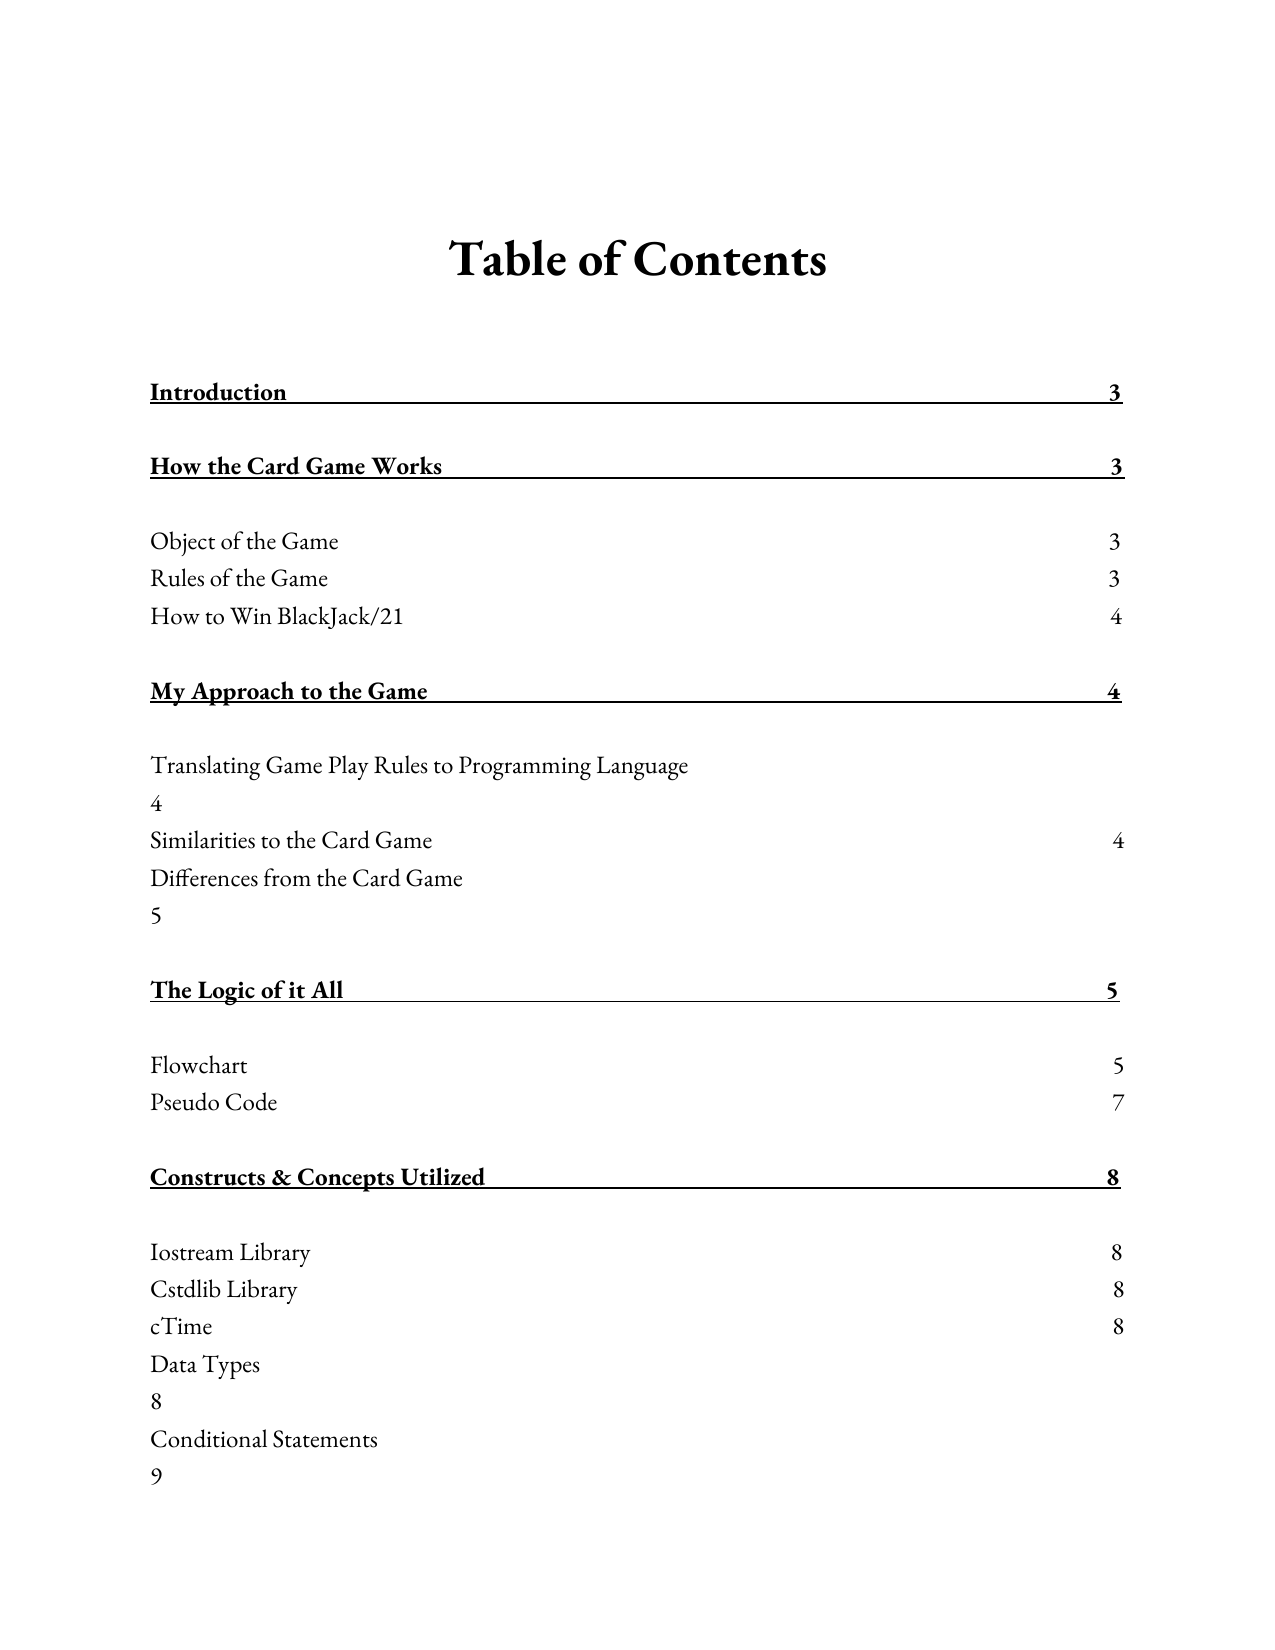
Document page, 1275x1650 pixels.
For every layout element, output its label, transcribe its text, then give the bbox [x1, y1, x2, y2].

text Differences from the Card Game 5 [150, 861, 1125, 931]
text Similarities to the Card Game 4 [150, 823, 1125, 856]
text Cstdlib Library 8 [150, 1272, 1125, 1305]
text Pseudo Code 7 [150, 1085, 1125, 1118]
text Data Types 8 [150, 1347, 1125, 1417]
text Conditional Statements 9 [150, 1422, 1125, 1492]
text How to Win BlackJack/21 4 [150, 599, 1125, 632]
text Table of Contents [150, 225, 1125, 290]
text Flowchart 5 [150, 1048, 1125, 1080]
text Translating Game Play Rules to Programming Language 4 [150, 749, 1125, 819]
text The Logic of it All 5 [150, 973, 1125, 1006]
text Iostream Library 8 [150, 1235, 1125, 1267]
text My Approach to the Game 4 [150, 674, 1125, 706]
text cTime 8 [150, 1309, 1125, 1342]
text Introduction 3 [150, 375, 1125, 407]
text Rules of the Game 3 [150, 562, 1125, 594]
text Constructs & Concepts Utilized 8 [150, 1160, 1125, 1193]
text Object of the Game 3 [150, 524, 1125, 557]
text How the Card Game Works 3 [150, 449, 1125, 477]
